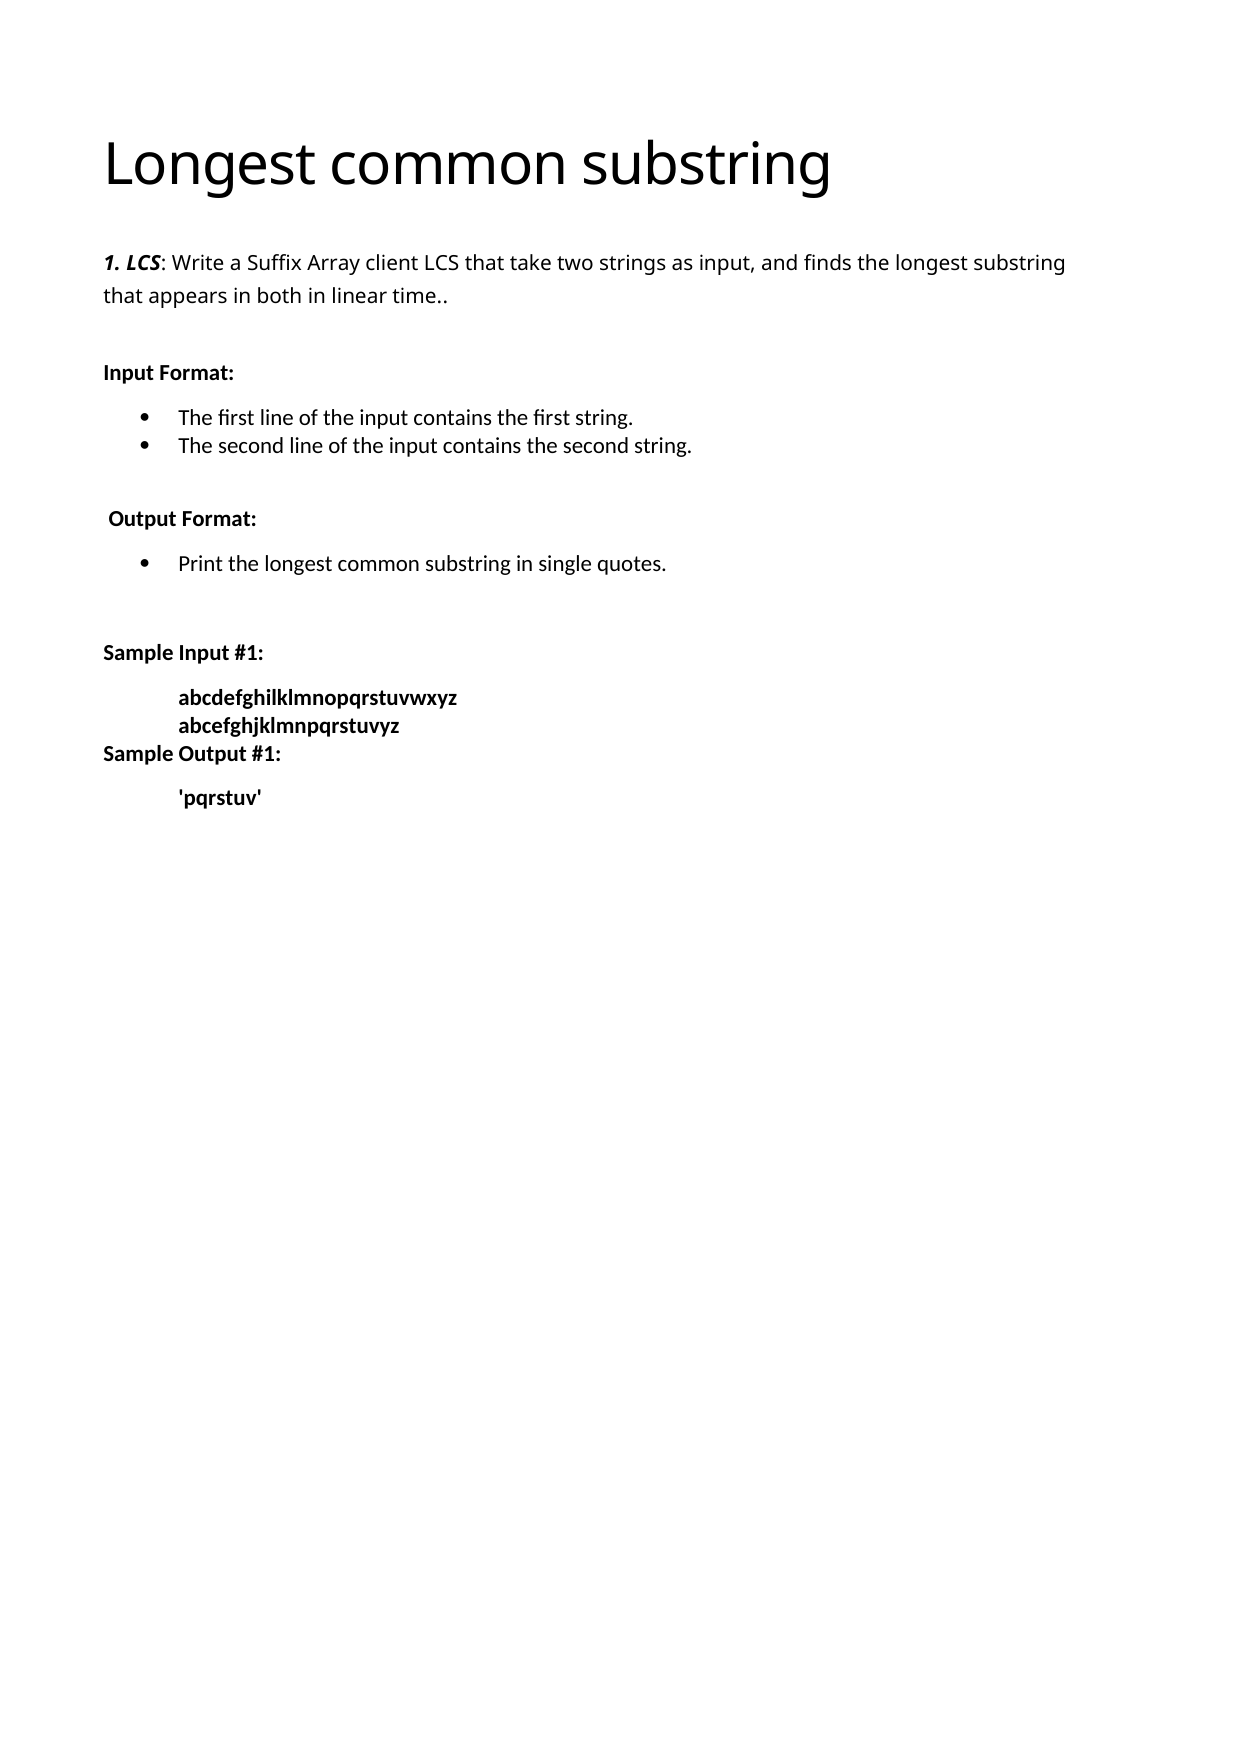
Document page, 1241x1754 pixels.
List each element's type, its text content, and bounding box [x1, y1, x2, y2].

text Sample Input #1: [103, 638, 1090, 666]
text abcdefghilklmnopqrstuvwxyz [103, 683, 1090, 711]
title Longest common substring [103, 122, 1090, 201]
text Output Format: [103, 504, 1090, 532]
list The second line of the input contains the second string. [141, 431, 1090, 459]
list Print the longest common substring in single quotes. [141, 549, 1090, 577]
text 1. LCS: Write a Suffix Array client LCS that take two strings as input, and finds the longest substring that appears in both in linear time.. [103, 248, 1090, 309]
list The first line of the input contains the first string. [141, 403, 1090, 431]
text 'pqrstuv' [178, 783, 1090, 811]
text Sample Output #1: [103, 739, 1090, 767]
text Input Format: [103, 358, 1090, 387]
text abcefghjklmnpqrstuvyz [103, 711, 1090, 739]
